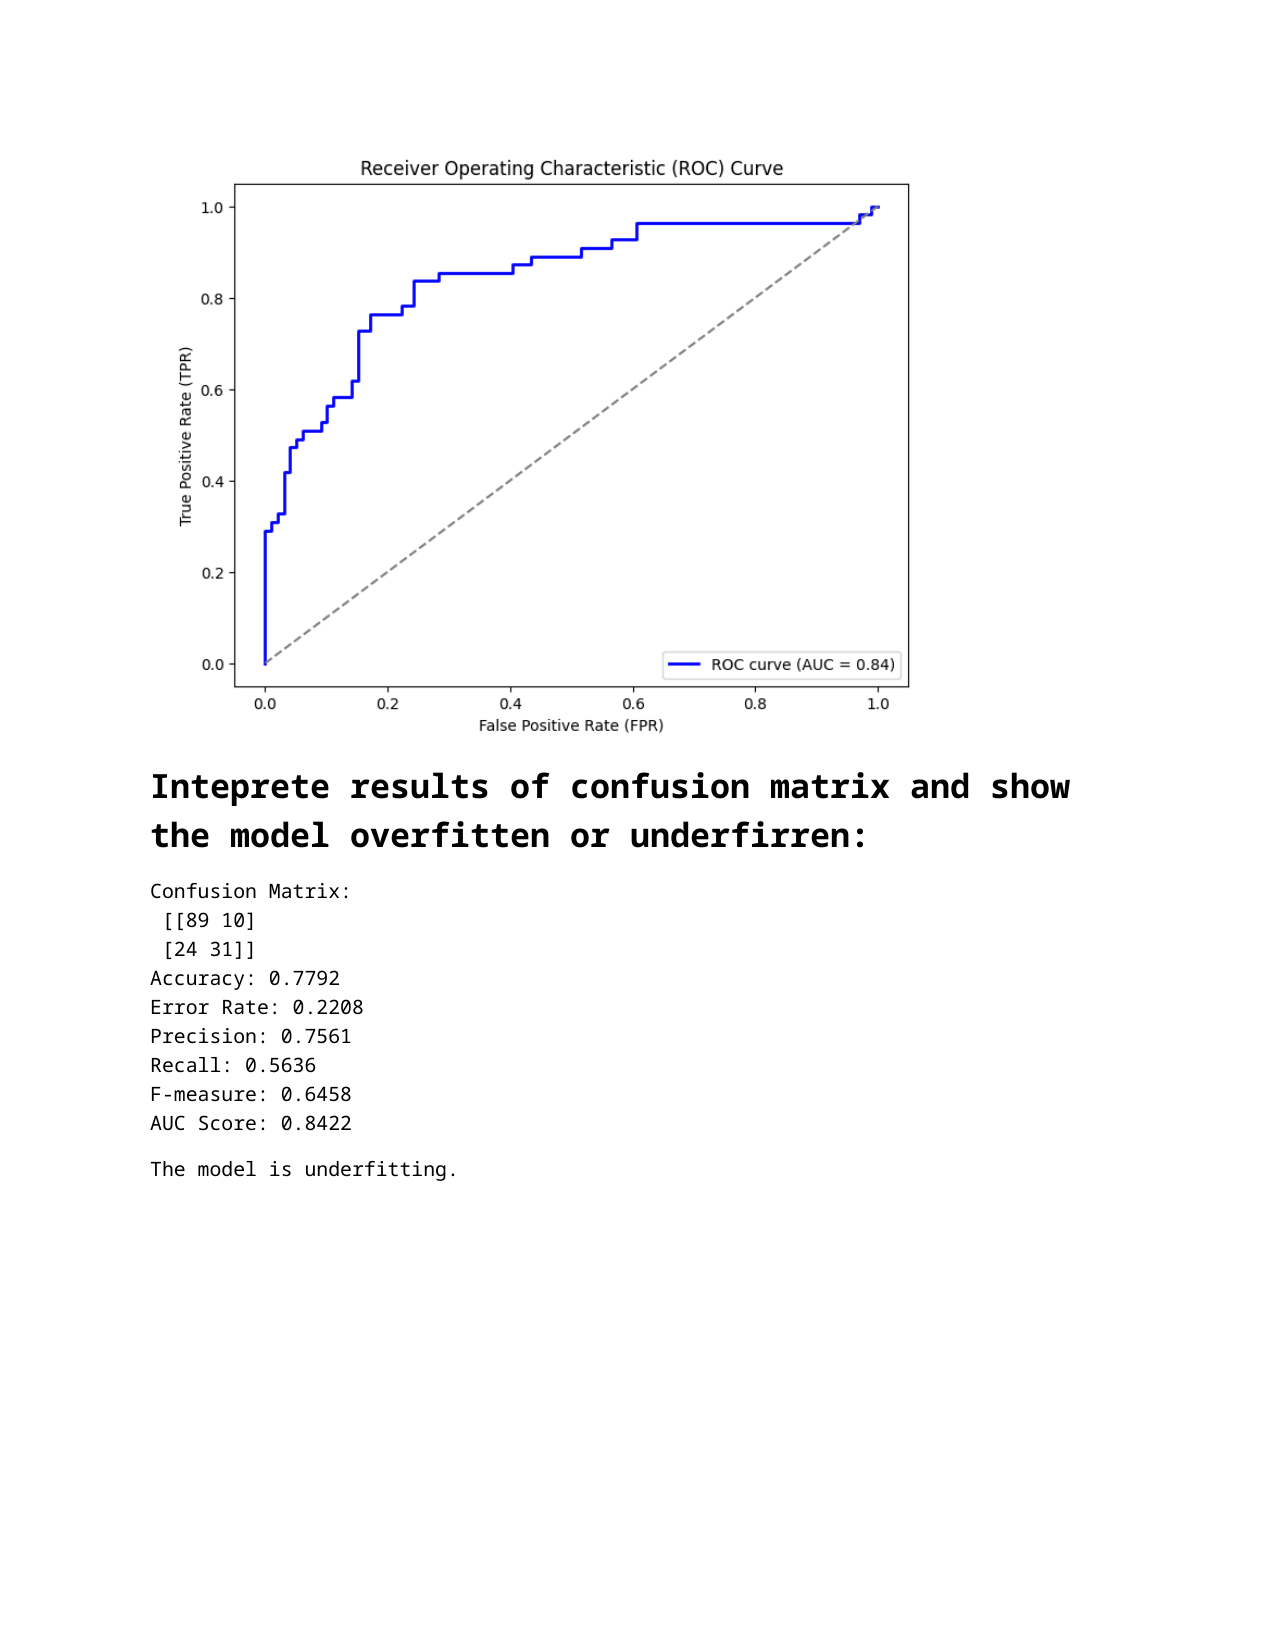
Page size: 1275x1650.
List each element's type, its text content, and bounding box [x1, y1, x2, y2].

text Inteprete results of confusion matrix and show the model overfitten or underfirren: [150, 763, 1125, 857]
text Confusion Matrix: [[89 10] [24 31]] Accuracy: 0.7792 Error Rate: 0.2208 Precision: 0.7561 Recall: 0.5636 F-measure: 0.6458 AUC Score: 0.8422 [150, 877, 1125, 1137]
text The model is underfitting. [150, 1155, 1125, 1182]
